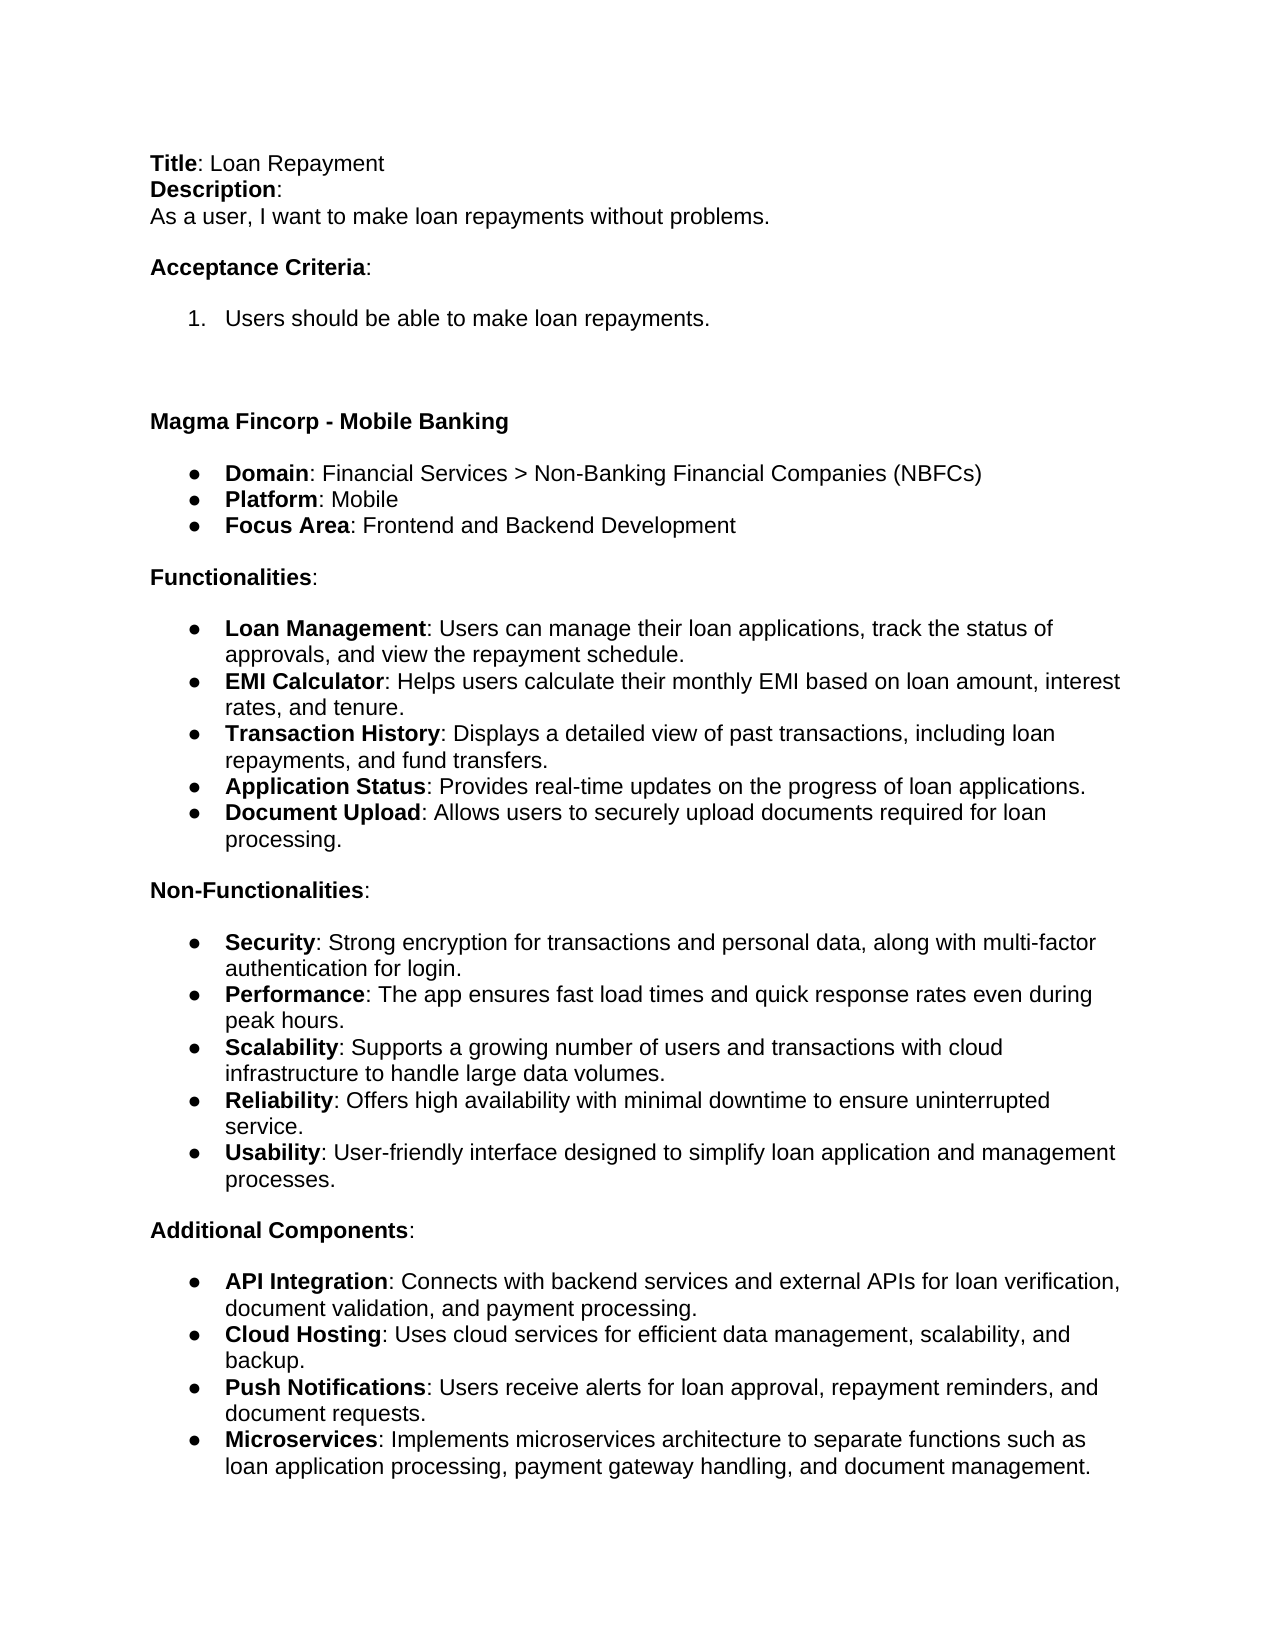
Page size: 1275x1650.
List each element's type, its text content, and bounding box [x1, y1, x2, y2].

list Platform: Mobile [187, 486, 1125, 512]
list Cloud Hosting: Uses cloud services for efficient data management, scalability, and backup. [187, 1321, 1125, 1374]
text Non-Functionalities: [150, 877, 1125, 903]
list Domain: Financial Services > Non-Banking Financial Companies (NBFCs) [187, 459, 1125, 486]
text Functionalities: [150, 563, 1125, 590]
text Magma Fincorp - Mobile Banking [150, 408, 1125, 434]
list Usability: User-friendly interface designed to simplify loan application and management processes. [187, 1139, 1125, 1192]
text Acceptance Criteria: [150, 254, 1125, 280]
list Document Upload: Allows users to securely upload documents required for loan processing. [187, 799, 1125, 852]
list Security: Strong encryption for transactions and personal data, along with multi-factor authentication for login. [187, 928, 1125, 981]
list EMI Calculator: Helps users calculate their monthly EMI based on loan amount, interest rates, and tenure. [187, 668, 1125, 720]
list Reliability: Offers high availability with minimal downtime to ensure uninterrupted service. [187, 1087, 1125, 1139]
list Microservices: Implements microservices architecture to separate functions such as loan application processing, payment gateway handling, and document management. [187, 1426, 1125, 1479]
list Scalability: Supports a growing number of users and transactions with cloud infrastructure to handle large data volumes. [187, 1034, 1125, 1087]
list Transaction History: Displays a detailed view of past transactions, including loan repayments, and fund transfers. [187, 720, 1125, 773]
list Performance: The app ensures fast load times and quick response rates even during peak hours. [187, 981, 1125, 1034]
list API Integration: Connects with backend services and external APIs for loan verification, document validation, and payment processing. [187, 1268, 1125, 1321]
text Title: Loan Repayment Description: As a user, I want to make loan repayments without problems. [150, 150, 1125, 229]
text Additional Components: [150, 1217, 1125, 1243]
list Loan Management: Users can manage their loan applications, track the status of approvals, and view the repayment schedule. [187, 615, 1125, 668]
list Focus Area: Frontend and Backend Development [187, 512, 1125, 538]
list Application Status: Provides real-time updates on the progress of loan applications. [187, 773, 1125, 799]
list Users should be able to make loan repayments. [187, 305, 1125, 332]
list Push Notifications: Users receive alerts for loan approval, repayment reminders, and document requests. [187, 1374, 1125, 1426]
